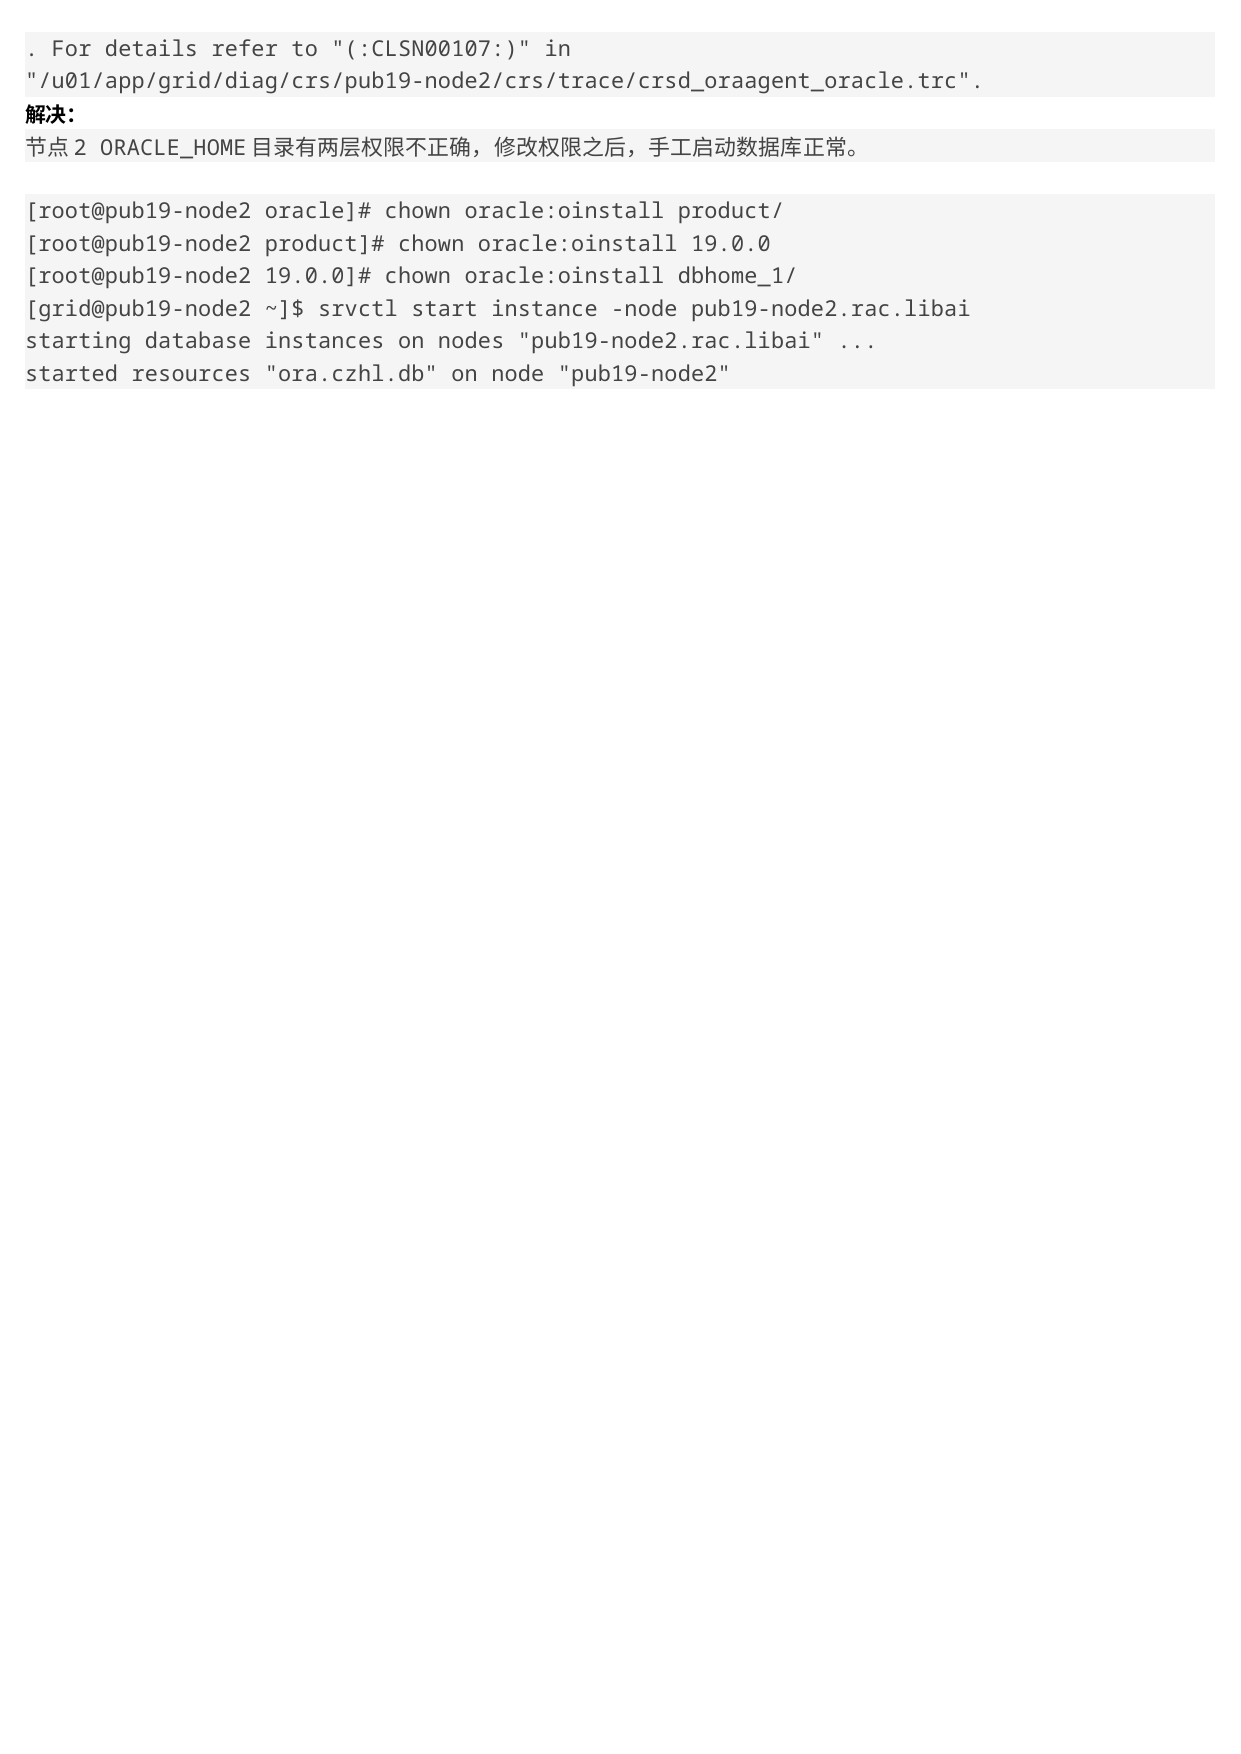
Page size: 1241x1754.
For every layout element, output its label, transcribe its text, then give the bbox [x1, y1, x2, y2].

text 解决： [25, 97, 1215, 129]
text started resources "ora.czhl.db" on node "pub19-node2" [25, 357, 1215, 389]
text 节点2 ORACLE_HOME目录有两层权限不正确，修改权限之后，手工启动数据库正常。 [25, 129, 1215, 162]
text [root@pub19-node2 product]# chown oracle:oinstall 19.0.0 [25, 227, 1215, 259]
text starting database instances on nodes "pub19-node2.rac.libai" ... [25, 324, 1215, 357]
text . For details refer to "(:CLSN00107:)" in "/u01/app/grid/diag/crs/pub19-node2/crs/trace/crsd_oraagent_oracle.trc". [25, 32, 1215, 97]
text [root@pub19-node2 19.0.0]# chown oracle:oinstall dbhome_1/ [25, 259, 1215, 292]
text [root@pub19-node2 oracle]# chown oracle:oinstall product/ [25, 194, 1215, 227]
text [grid@pub19-node2 ~]$ srvctl start instance -node pub19-node2.rac.libai [25, 292, 1215, 324]
